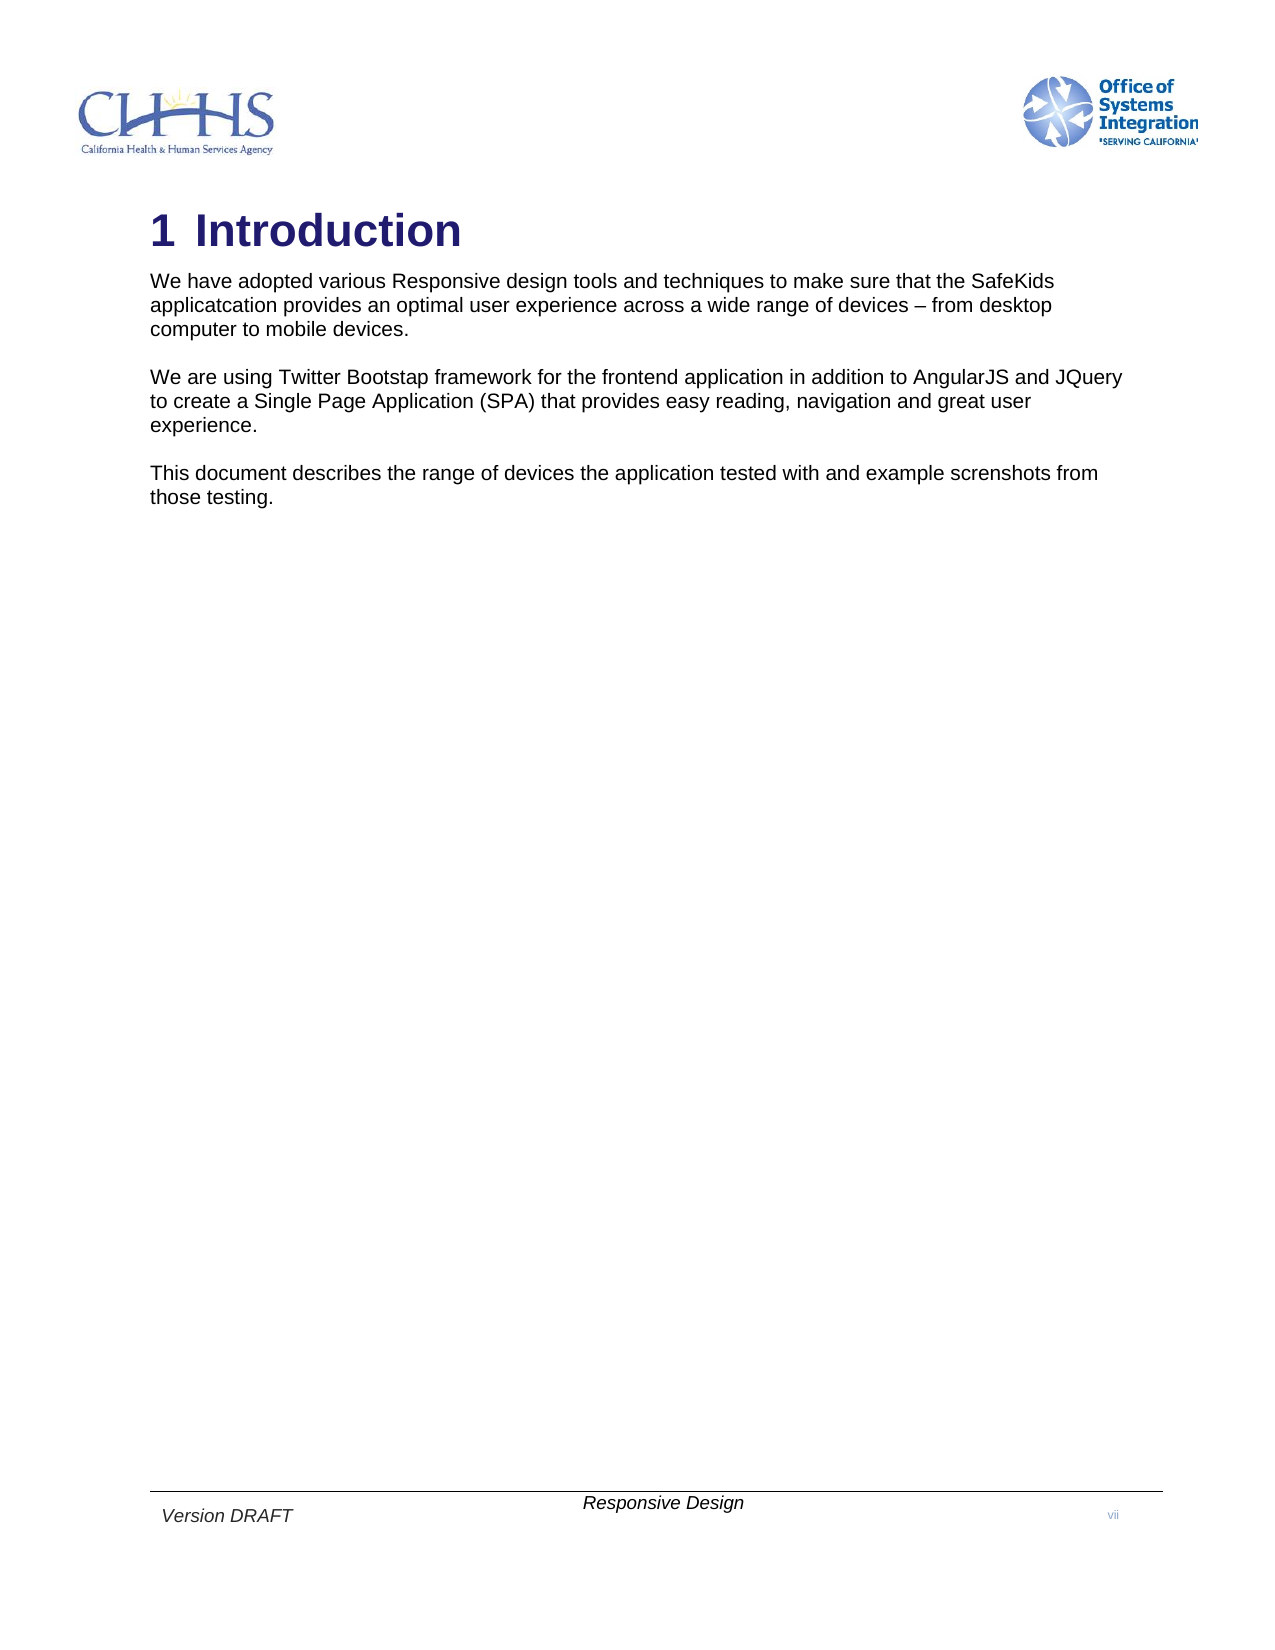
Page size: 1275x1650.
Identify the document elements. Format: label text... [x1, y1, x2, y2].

text We have adopted various Responsive design tools and techniques to make sure that the SafeKids applicatcation provides an optimal user experience across a wide range of devices – from desktop computer to mobile devices. [150, 269, 1125, 341]
text This document describes the range of devices the application tested with and example screnshots from those testing. [150, 461, 1125, 508]
picture [75, 87, 277, 156]
text We are using Twitter Bootstap framework for the frontend application in addition to AngularJS and JQuery to create a Single Page Application (SPA) that provides easy reading, navigation and great user experience. [150, 365, 1125, 437]
subtitle Introduction [150, 204, 1125, 256]
picture [1021, 75, 1198, 149]
